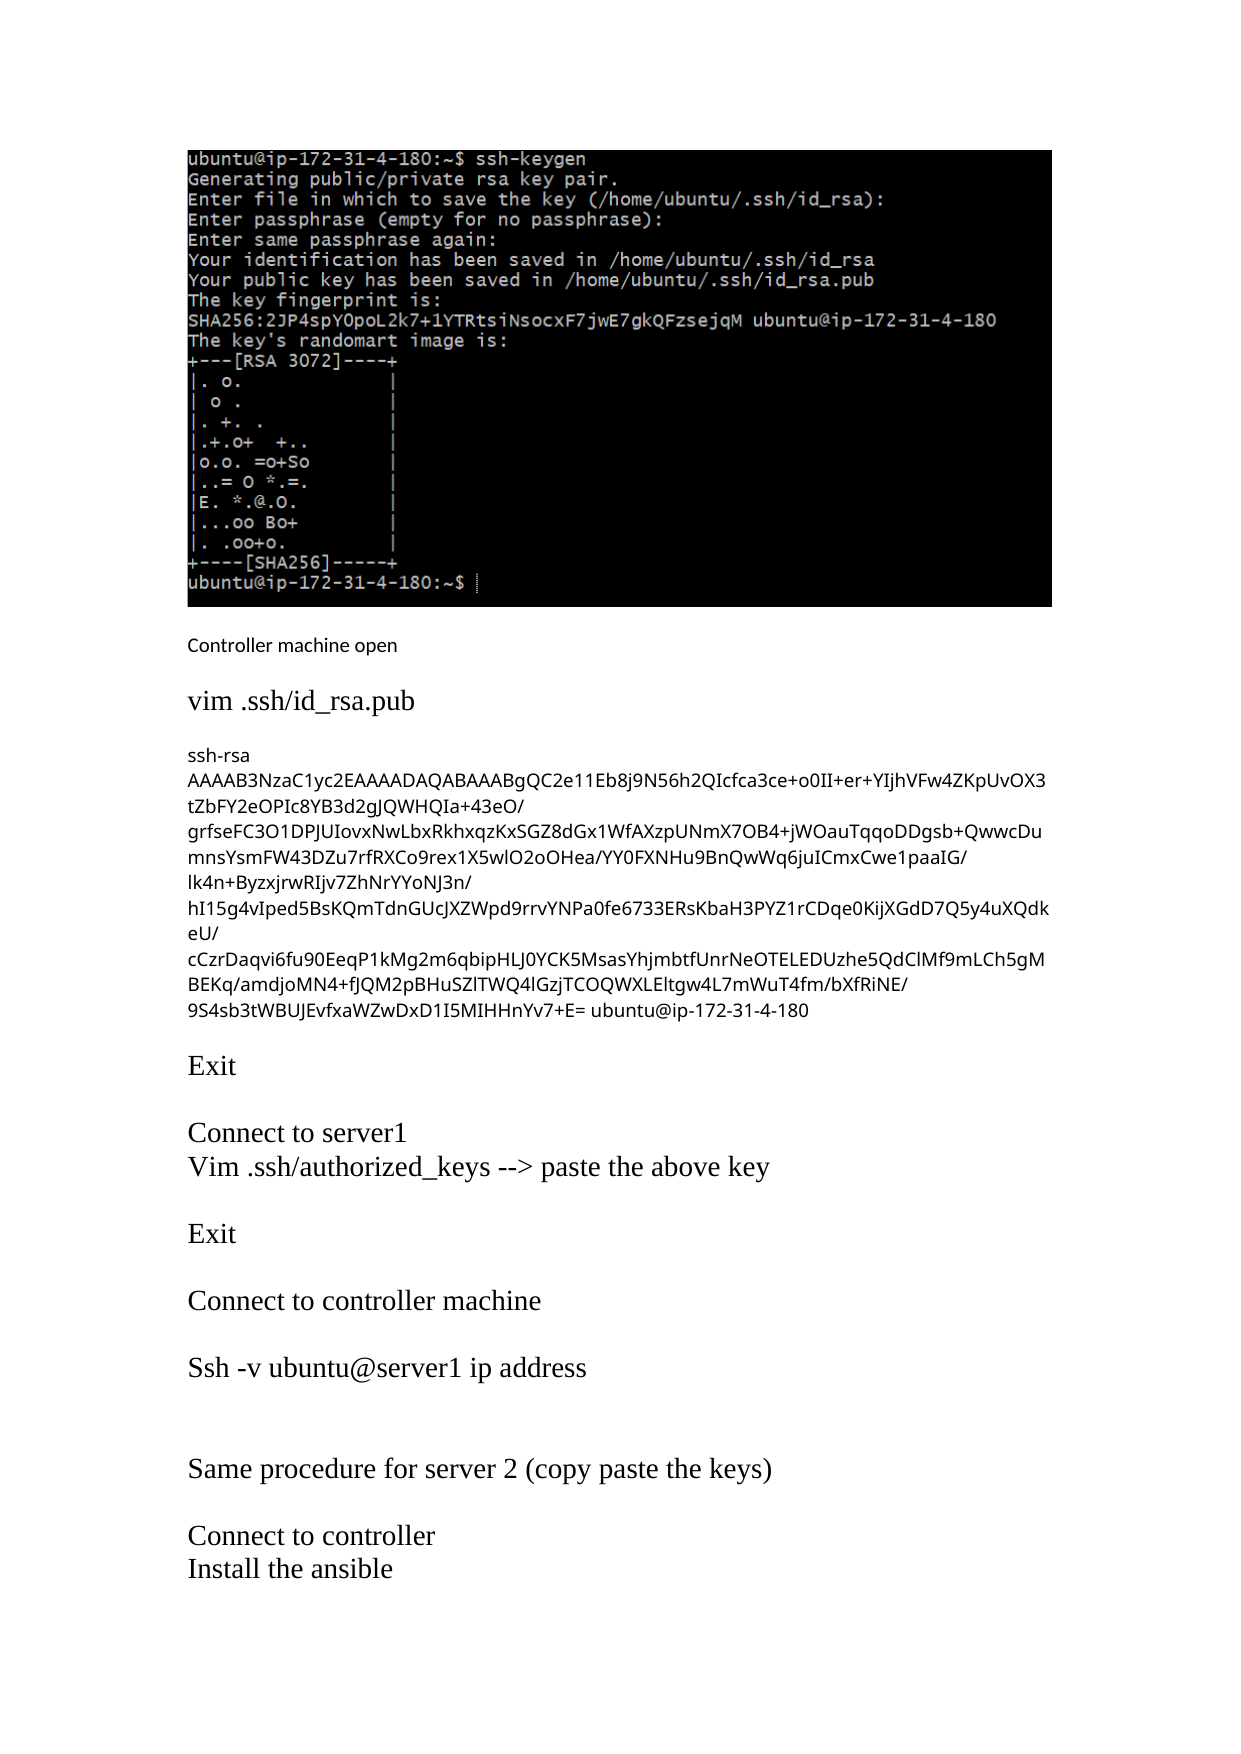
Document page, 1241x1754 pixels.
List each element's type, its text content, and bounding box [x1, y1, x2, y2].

text Connect to controller machine [187, 1283, 1053, 1317]
text Install the ansible [187, 1551, 1053, 1585]
text Same procedure for server 2 (copy paste the keys) [187, 1451, 1053, 1484]
text vim .ssh/id_rsa.pub [187, 683, 1053, 717]
text Ssh -v ubuntu@server1 ip address [187, 1350, 1053, 1384]
text ssh-rsa AAAAB3NzaC1yc2EAAAADAQABAAABgQC2e11Eb8j9N56h2QIcfca3ce+o0II+er+YIjhVFw4ZKpUvOX3tZbFY2eOPIc8YB3d2gJQWHQIa+43eO/grfseFC3O1DPJUIovxNwLbxRkhxqzKxSGZ8dGx1WfAXzpUNmX7OB4+jWOauTqqoDDgsb+QwwcDumnsYsmFW43DZu7rfRXCo9rex1X5wlO2oOHea/YY0FXNHu9BnQwWq6juICmxCwe1paaIG/lk4n+ByzxjrwRIjv7ZhNrYYoNJ3n/hI15g4vIped5BsKQmTdnGUcJXZWpd9rrvYNPa0fe6733ERsKbaH3PYZ1rCDqe0KijXGdD7Q5y4uXQdkeU/cCzrDaqvi6fu90EeqP1kMg2m6qbipHLJ0YCK5MsasYhjmbtfUnrNeOTELEDUzhe5QdClMf9mLCh5gMBEKq/amdjoMN4+fJQM2pBHuSZlTWQ4lGzjTCOQWXLEltgw4L7mWuT4fm/bXfRiNE/9S4sb3tWBUJEvfxaWZwDxD1I5MIHHnYv7+E= ubuntu@ip-172-31-4-180 [187, 742, 1053, 1023]
text Connect to server1 [187, 1115, 1053, 1149]
text Controller machine open [187, 632, 1053, 658]
text Vim .ssh/authorized_keys --> paste the above key [187, 1149, 1053, 1182]
text Exit [187, 1216, 1053, 1249]
picture [187, 150, 1052, 607]
text Exit [187, 1048, 1053, 1082]
text Connect to controller [187, 1518, 1053, 1551]
